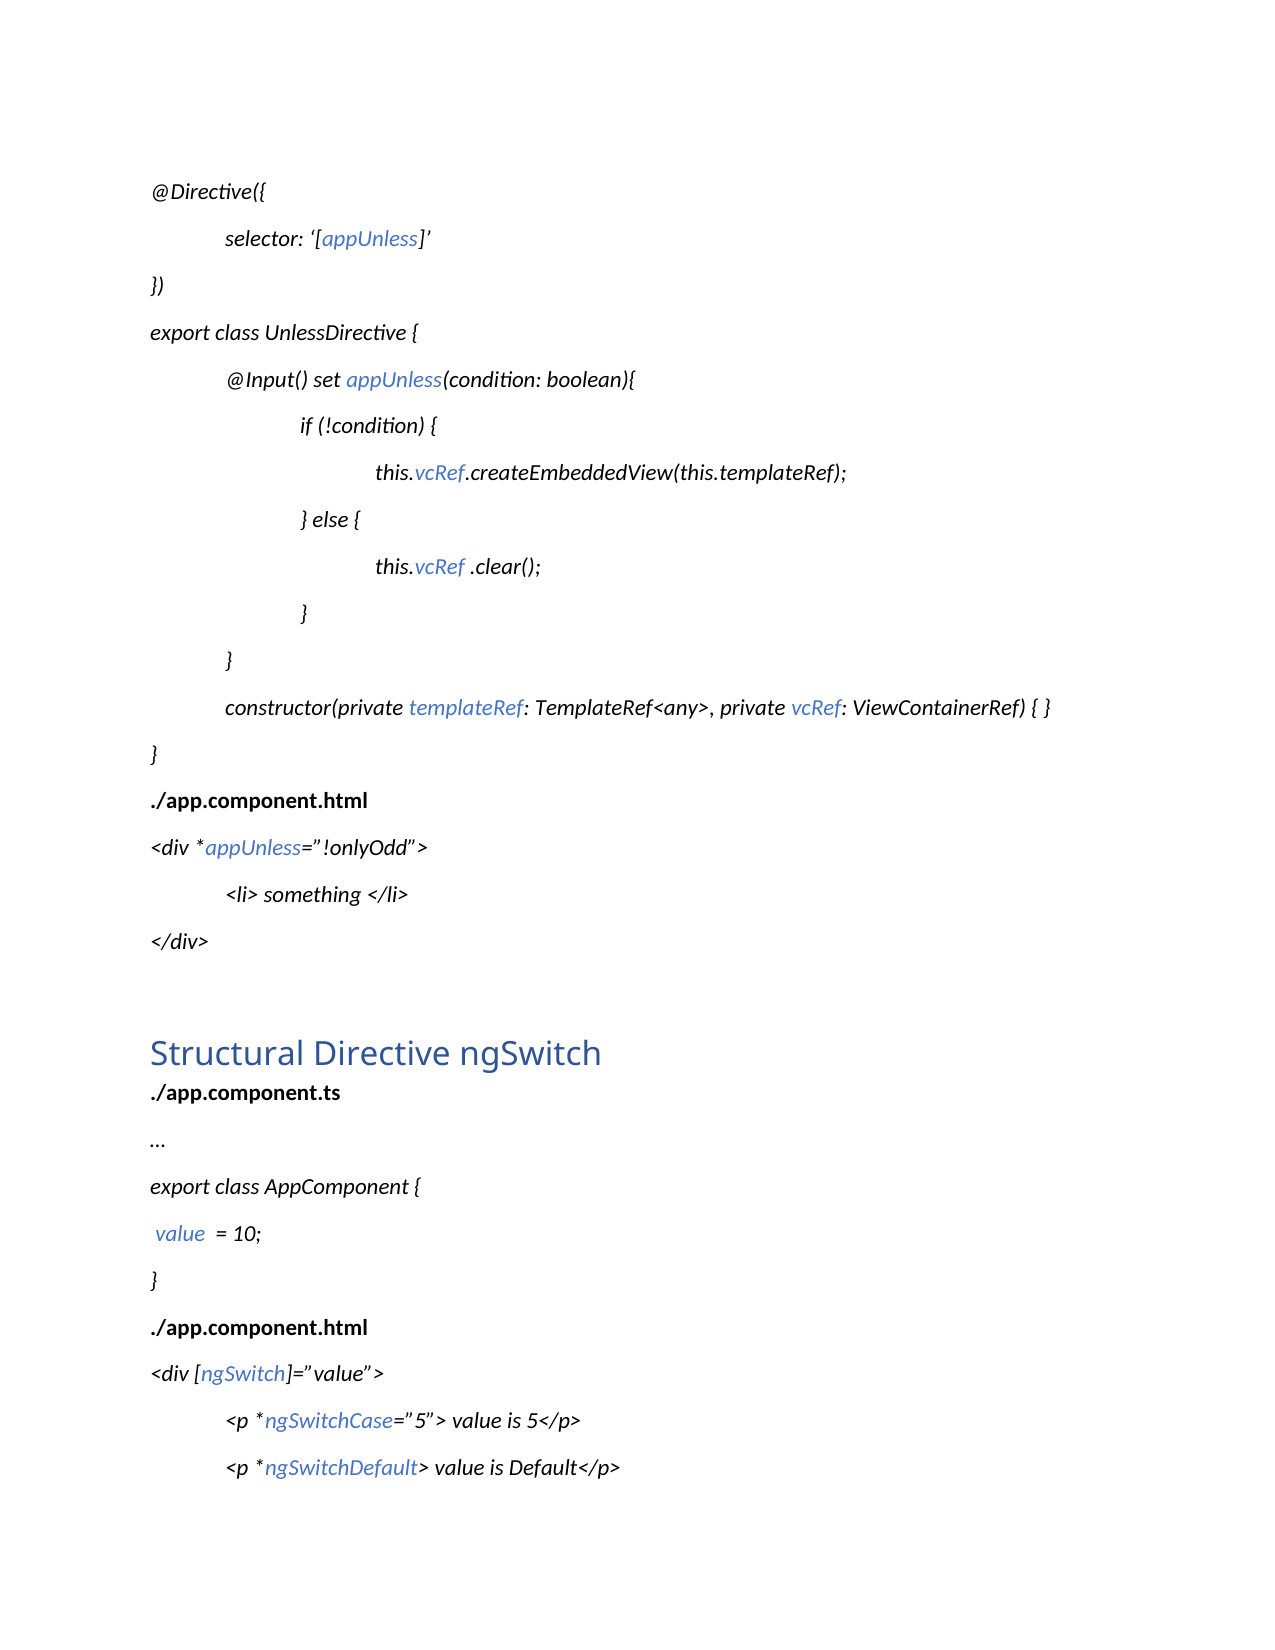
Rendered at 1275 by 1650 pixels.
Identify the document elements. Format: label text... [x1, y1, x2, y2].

text export class UnlessDirective { [150, 318, 1125, 346]
text @Directive({ [150, 177, 1125, 205]
text … [150, 1125, 1125, 1153]
text @Input() set appUnless(condition: boolean){ [150, 365, 1125, 393]
text <div *appUnless=”!onlyOdd”> [150, 833, 1125, 861]
text <p *ngSwitchDefault> value is Default</p> [150, 1453, 1125, 1481]
text ./app.component.html [150, 787, 1125, 814]
text this.vcRef.createEmbeddedView(this.templateRef); [150, 458, 1125, 486]
text this.vcRef .clear(); [150, 552, 1125, 580]
text <p *ngSwitchCase=”5”> value is 5</p> [150, 1406, 1125, 1434]
text </div> [150, 927, 1125, 955]
text }) [150, 271, 1125, 299]
text <li> something </li> [150, 880, 1125, 908]
text ./app.component.html [150, 1313, 1125, 1341]
text } [150, 646, 1125, 674]
text if (!condition) { [150, 412, 1125, 439]
text } [150, 599, 1125, 627]
text value = 10; [150, 1219, 1125, 1247]
text constructor(private templateRef: TemplateRef<any>, private vcRef: ViewContainerRef) { } [150, 693, 1125, 721]
text } else { [150, 505, 1125, 533]
text export class AppComponent { [150, 1172, 1125, 1200]
text } [150, 1266, 1125, 1294]
text ./app.component.ts [150, 1078, 1125, 1106]
subtitle Structural Directive ngSwitch [150, 1029, 1125, 1075]
text } [150, 740, 1125, 768]
text selector: ‘[appUnless]’ [150, 224, 1125, 252]
text <div [ngSwitch]=”value”> [150, 1359, 1125, 1387]
